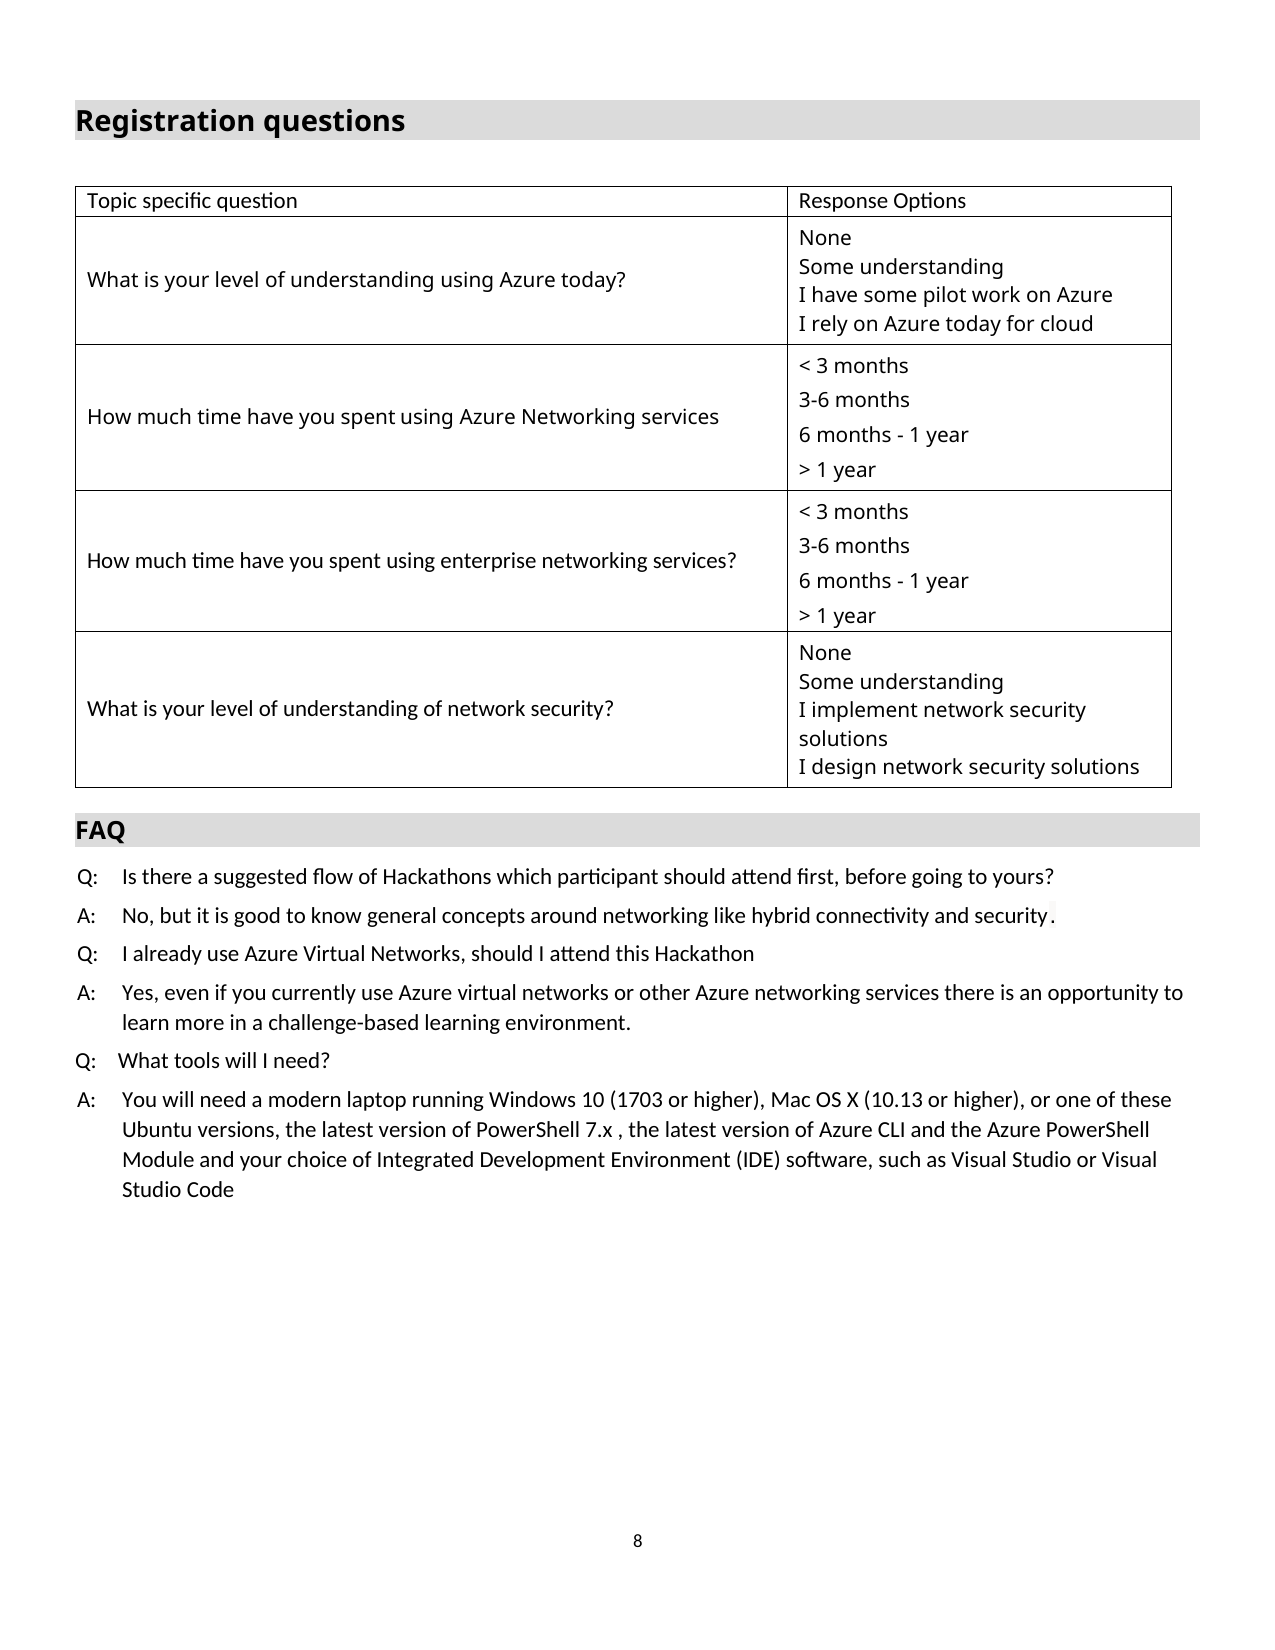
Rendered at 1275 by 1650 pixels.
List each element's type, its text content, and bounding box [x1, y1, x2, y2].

table_header Topic specific question [76, 187, 787, 216]
table_cell What is your level of understanding of network security? [76, 632, 787, 787]
table_cell < 3 months 3-6 months 6 months - 1 year > 1 year [788, 345, 1171, 489]
table_cell None Some understanding I have some pilot work on Azure I rely on Azure today for cloud [788, 217, 1171, 343]
table_cell What is your level of understanding using Azure today? [76, 217, 787, 343]
text A: Yes, even if you currently use Azure virtual networks or other Azure networking services there is an opportunity to learn more in a challenge-based learning environment. [77, 978, 1200, 1036]
text A: No, but it is good to know general concepts around networking like hybrid connectivity and security. [77, 901, 1200, 929]
text FAQ [75, 813, 1200, 847]
table_cell None Some understanding I implement network security solutions I design network security solutions [788, 632, 1171, 787]
text Registration questions [75, 100, 1200, 140]
table_cell How much time have you spent using enterprise networking services? [76, 491, 787, 631]
table_cell < 3 months 3-6 months 6 months - 1 year > 1 year [788, 491, 1171, 631]
text Q: What tools will I need? [75, 1047, 1200, 1075]
table_header Response Options [788, 187, 1171, 216]
text Q: Is there a suggested flow of Hackathons which participant should attend first, before going to yours? [77, 862, 1200, 890]
text A: You will need a modern laptop running Windows 10 (1703 or higher), Mac OS X (10.13 or higher), or one of these Ubuntu versions, the latest version of PowerShell 7.x , the latest version of Azure CLI and the Azure PowerShell Module and your choice of Integrated Development Environment (IDE) software, such as Visual Studio or Visual Studio Code [77, 1085, 1200, 1203]
table_cell How much time have you spent using Azure Networking services [76, 345, 787, 489]
text Q: I already use Azure Virtual Networks, should I attend this Hackathon [77, 939, 1200, 967]
